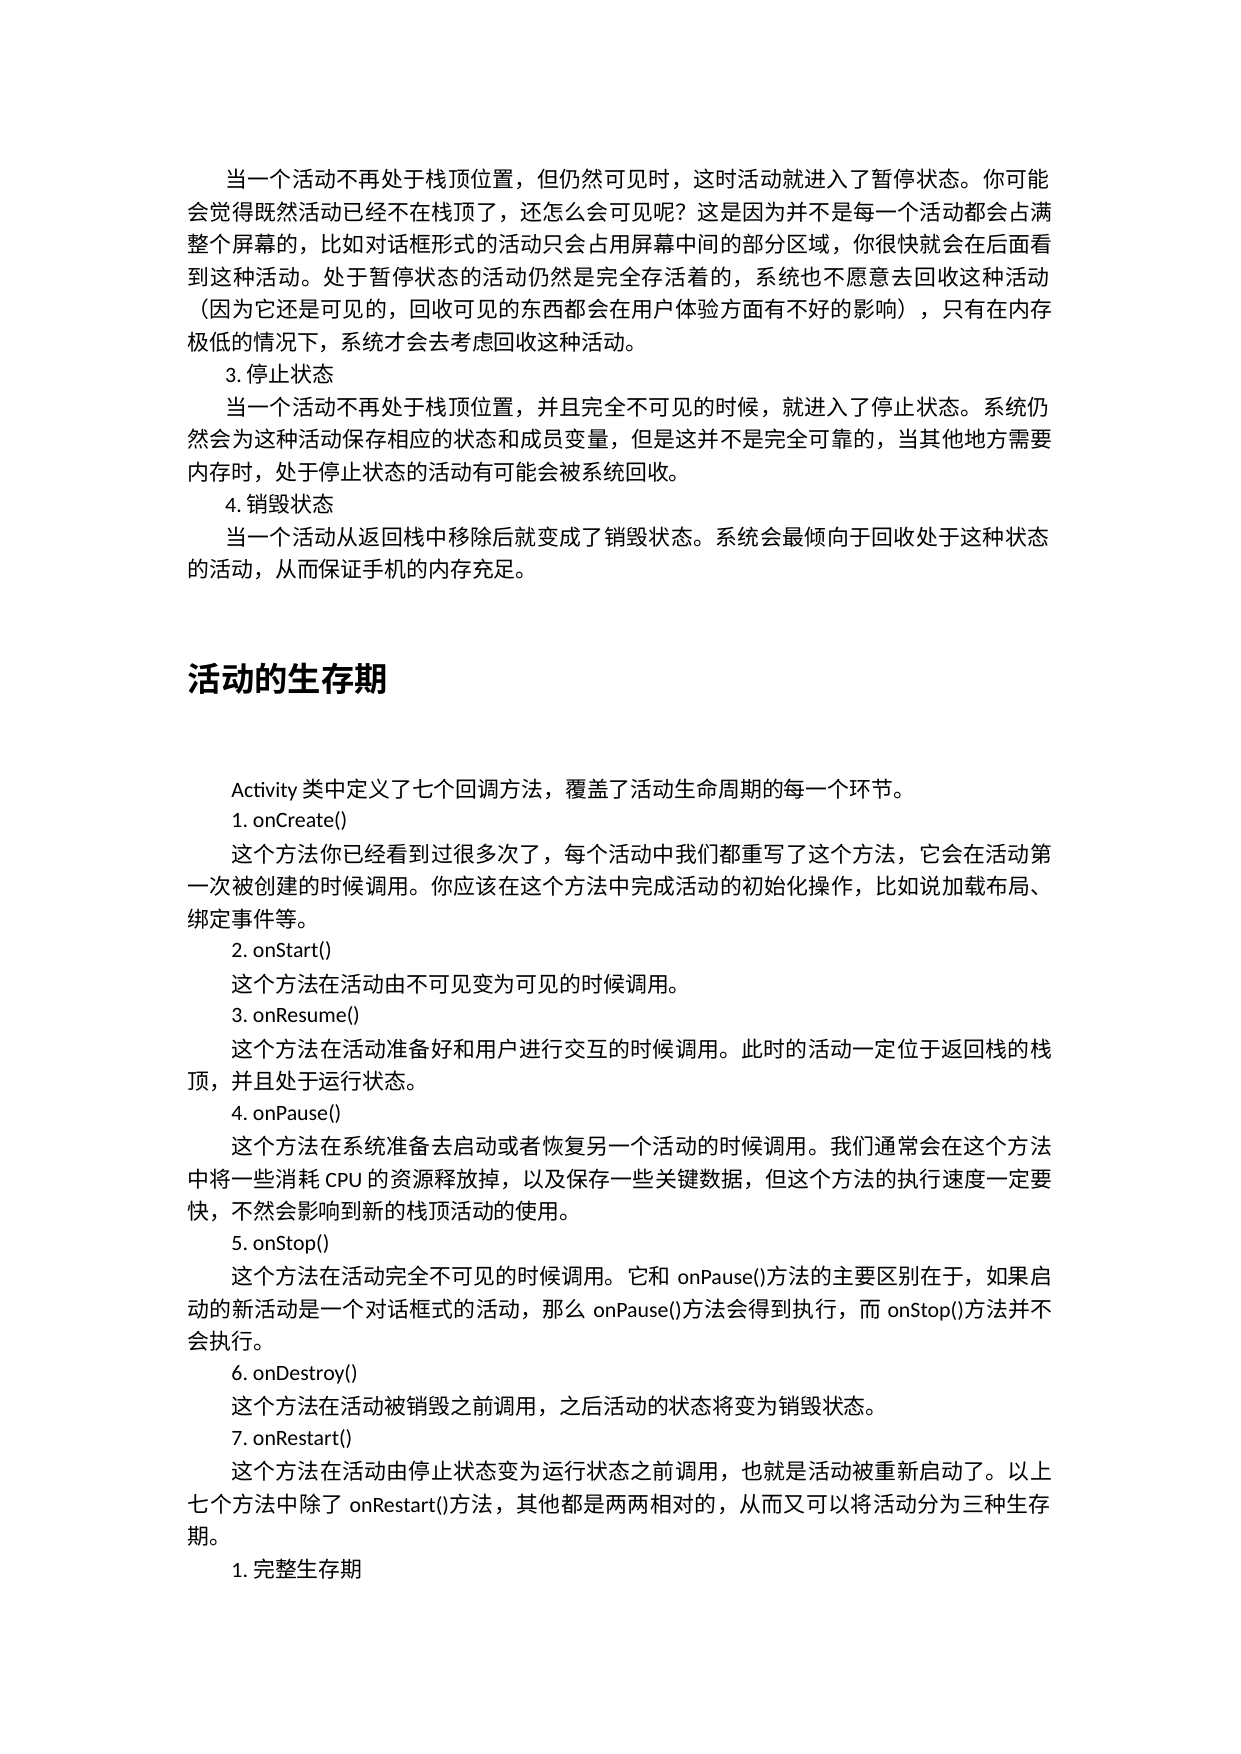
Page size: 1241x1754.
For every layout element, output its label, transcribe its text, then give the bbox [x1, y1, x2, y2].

text 6. onDestroy() [187, 1356, 1053, 1389]
text 当一个活动不再处于栈顶位置，并且完全不可见的时候，就进入了停止状态。系统仍然会为这种活动保存相应的状态和成员变量，但是这并不是完全可靠的，当其他地方需要内存时，处于停止状态的活动有可能会被系统回收。 [187, 389, 1053, 487]
text 4. 销毁状态 [187, 487, 1053, 519]
text 4. onPause() [187, 1096, 1053, 1129]
text 5. onStop() [187, 1226, 1053, 1259]
text 这个方法在活动完全不可见的时候调用。它和 onPause()方法的主要区别在于，如果启动的新活动是一个对话框式的活动，那么 onPause()方法会得到执行，而 onStop()方法并不会执行。 [187, 1259, 1053, 1356]
text 7. onRestart() [187, 1421, 1053, 1454]
text 这个方法你已经看到过很多次了，每个活动中我们都重写了这个方法，它会在活动第一次被创建的时候调用。你应该在这个方法中完成活动的初始化操作，比如说加载布局、绑定事件等。 [187, 836, 1053, 934]
text 1. 完整生存期 [187, 1551, 1053, 1584]
text 3. onResume() [187, 999, 1053, 1031]
text 这个方法在活动由停止状态变为运行状态之前调用，也就是活动被重新启动了。以上七个方法中除了 onRestart()方法，其他都是两两相对的，从而又可以将活动分为三种生存期。 [187, 1454, 1053, 1551]
text 这个方法在活动由不可见变为可见的时候调用。 [187, 966, 1053, 999]
text 2. onStart() [187, 934, 1053, 966]
text 当一个活动从返回栈中移除后就变成了销毁状态。系统会最倾向于回收处于这种状态的活动，从而保证手机的内存充足。 [187, 519, 1053, 584]
text 这个方法在系统准备去启动或者恢复另一个活动的时候调用。我们通常会在这个方法中将一些消耗 CPU 的资源释放掉，以及保存一些关键数据，但这个方法的执行速度一定要快，不然会影响到新的栈顶活动的使用。 [187, 1129, 1053, 1226]
subtitle 活动的生存期 [187, 644, 1053, 709]
text 这个方法在活动准备好和用户进行交互的时候调用。此时的活动一定位于返回栈的栈顶，并且处于运行状态。 [187, 1031, 1053, 1096]
text 1. onCreate() [187, 804, 1053, 836]
text 3. 停止状态 [187, 357, 1053, 389]
text 这个方法在活动被销毁之前调用，之后活动的状态将变为销毁状态。 [187, 1389, 1053, 1421]
text 当一个活动不再处于栈顶位置，但仍然可见时，这时活动就进入了暂停状态。你可能会觉得既然活动已经不在栈顶了，还怎么会可见呢？这是因为并不是每一个活动都会占满整个屏幕的，比如对话框形式的活动只会占用屏幕中间的部分区域，你很快就会在后面看到这种活动。处于暂停状态的活动仍然是完全存活着的，系统也不愿意去回收这种活动（因为它还是可见的，回收可见的东西都会在用户体验方面有不好的影响），只有在内存极低的情况下，系统才会去考虑回收这种活动。 [187, 162, 1053, 357]
text Activity 类中定义了七个回调方法，覆盖了活动生命周期的每一个环节。 [187, 771, 1053, 804]
